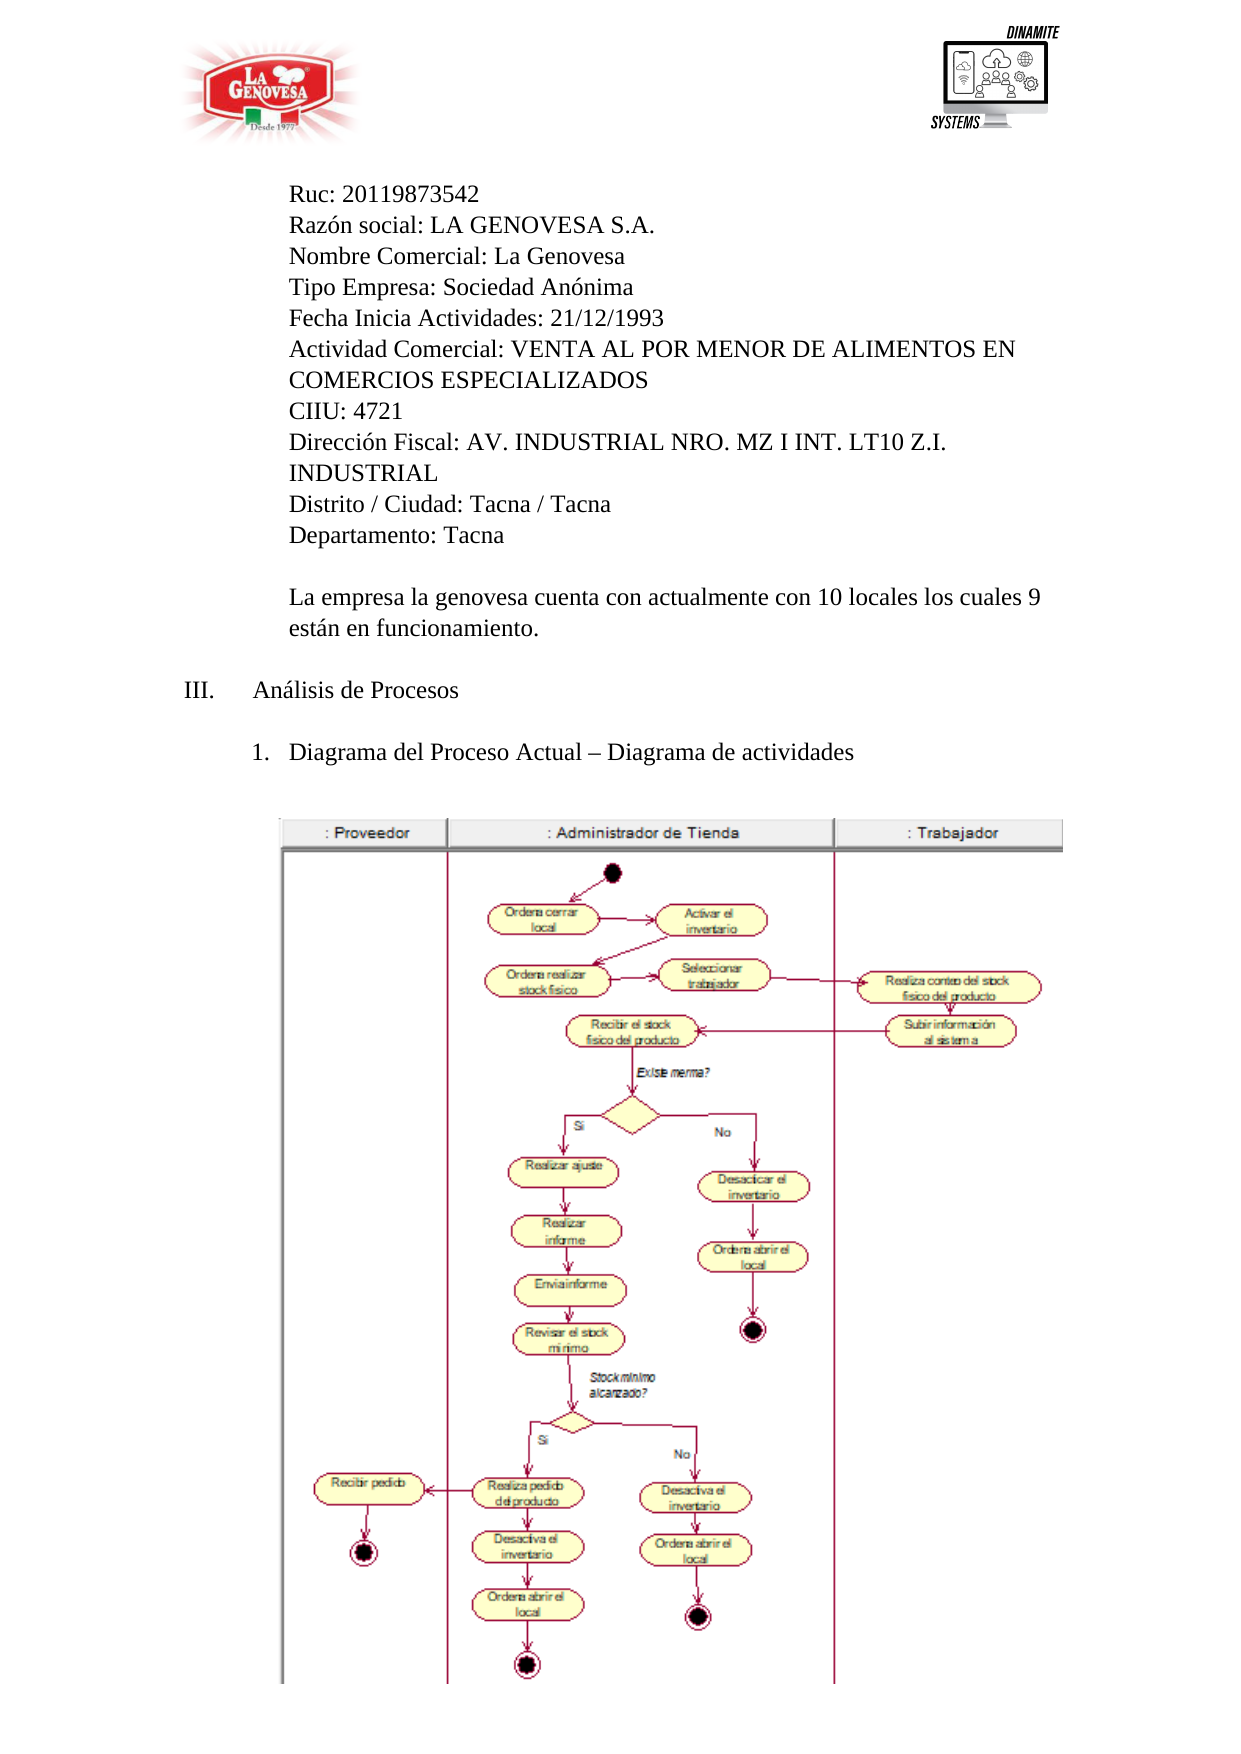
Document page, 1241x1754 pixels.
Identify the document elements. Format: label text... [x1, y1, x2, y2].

list Diagrama del Proceso Actual – Diagrama de actividades [251, 737, 1063, 766]
picture [929, 14, 1063, 148]
picture [207, 67, 334, 118]
list Tipo Empresa: Sociedad Anónima [288, 272, 1063, 301]
list Ruc: 20119873542 [288, 179, 1063, 207]
list Nombre Comercial: La Genovesa [288, 241, 1063, 269]
list Razón social: LA GENOVESA S.A. [288, 210, 1063, 238]
list Fecha Inicia Actividades: 21/12/1993 Actividad Comercial: VENTA AL POR MENOR DE ALIMENTOS EN COMERCIOS ESPECIALIZADOS CIIU: 4721 [288, 303, 1063, 425]
list La empresa la genovesa cuenta con actualmente con 10 locales los cuales 9 están en funcionamiento. [288, 582, 1063, 642]
list Dirección Fiscal: AV. INDUSTRIAL NRO. MZ I INT. LT10 Z.I. INDUSTRIAL Distrito / Ciudad: Tacna / Tacna [288, 427, 1063, 518]
picture [278, 818, 1063, 1684]
list Departamento: Tacna [288, 520, 1063, 549]
list Análisis de Procesos [215, 675, 1063, 704]
